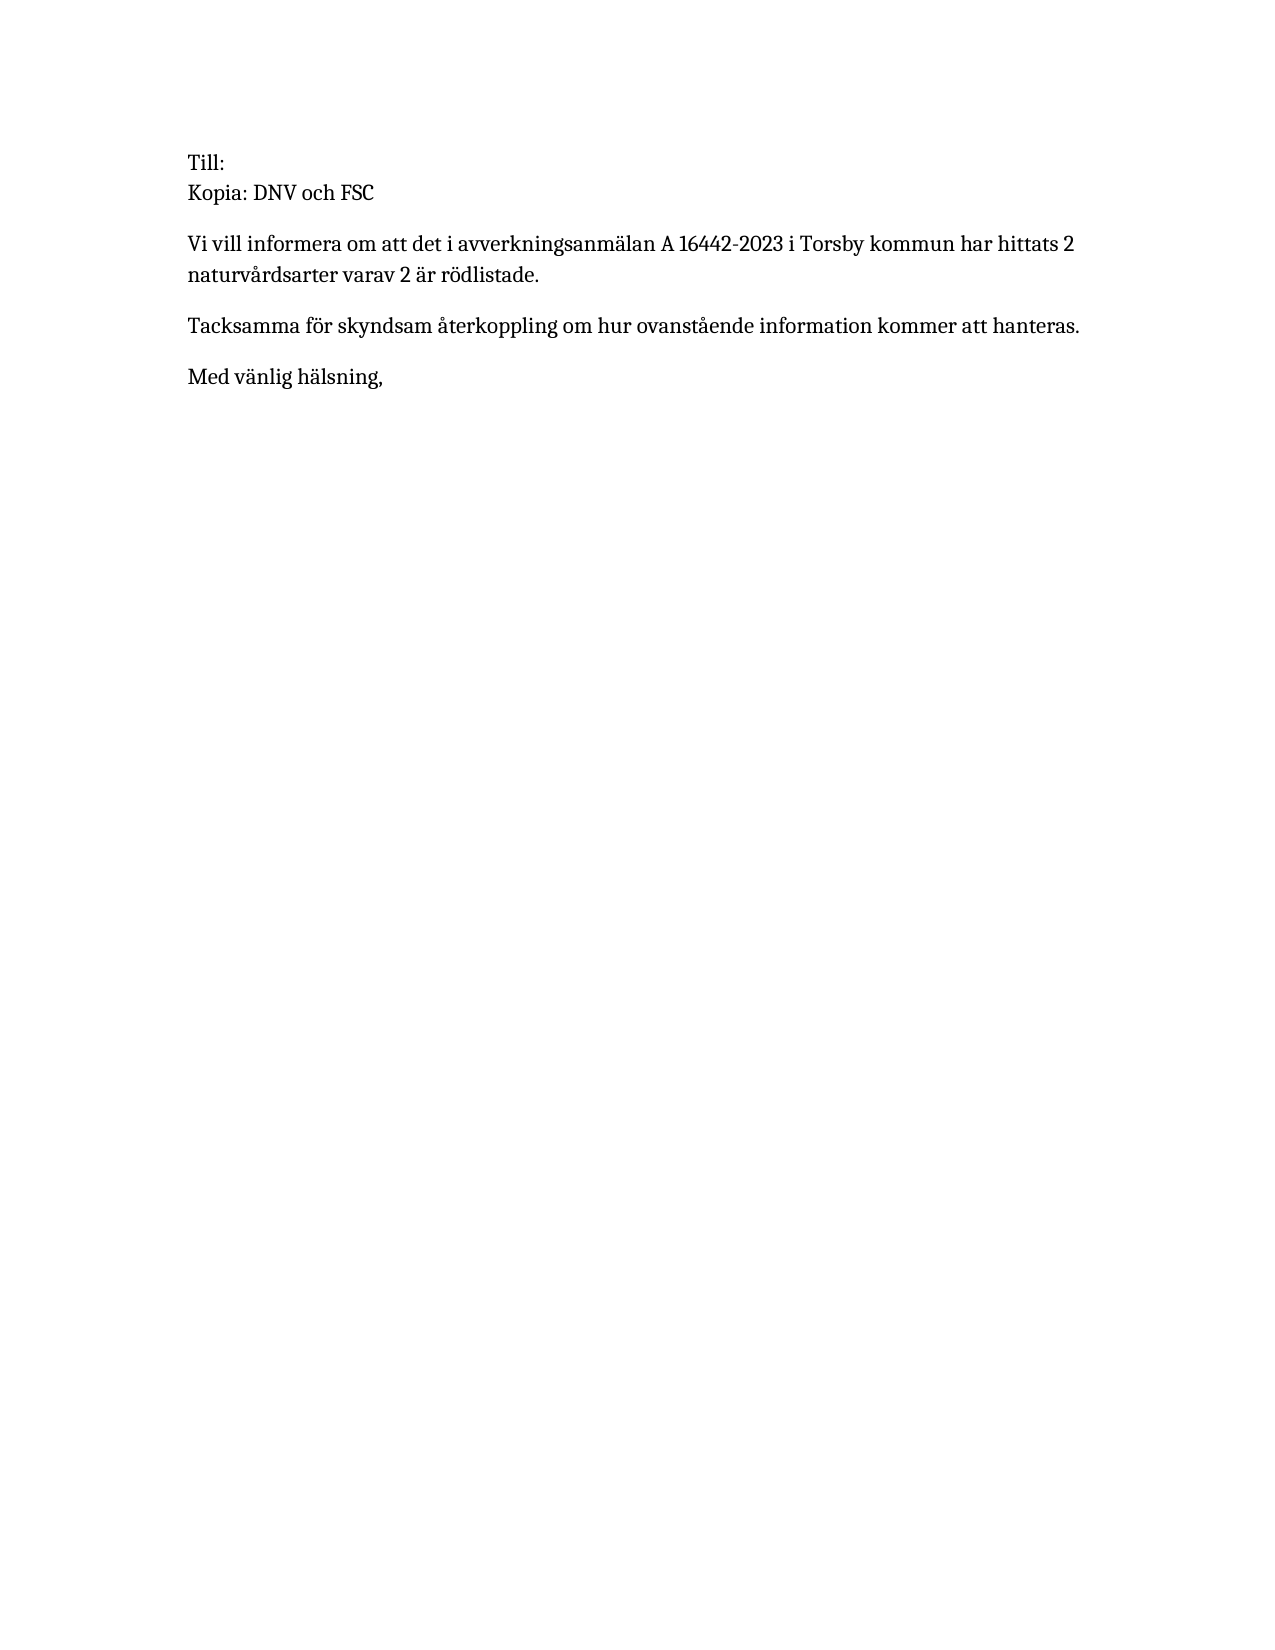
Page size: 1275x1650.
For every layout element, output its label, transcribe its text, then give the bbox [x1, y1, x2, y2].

text Tacksamma för skyndsam återkoppling om hur ovanstående information kommer att hanteras. [187, 312, 1087, 339]
text Med vänlig hälsning, [187, 363, 1087, 420]
text Till: Kopia: DNV och FSC [187, 150, 1087, 207]
text Vi vill informera om att det i avverkningsanmälan A 16442-2023 i Torsby kommun har hittats 2 naturvårdsarter varav 2 är rödlistade. [187, 231, 1087, 288]
